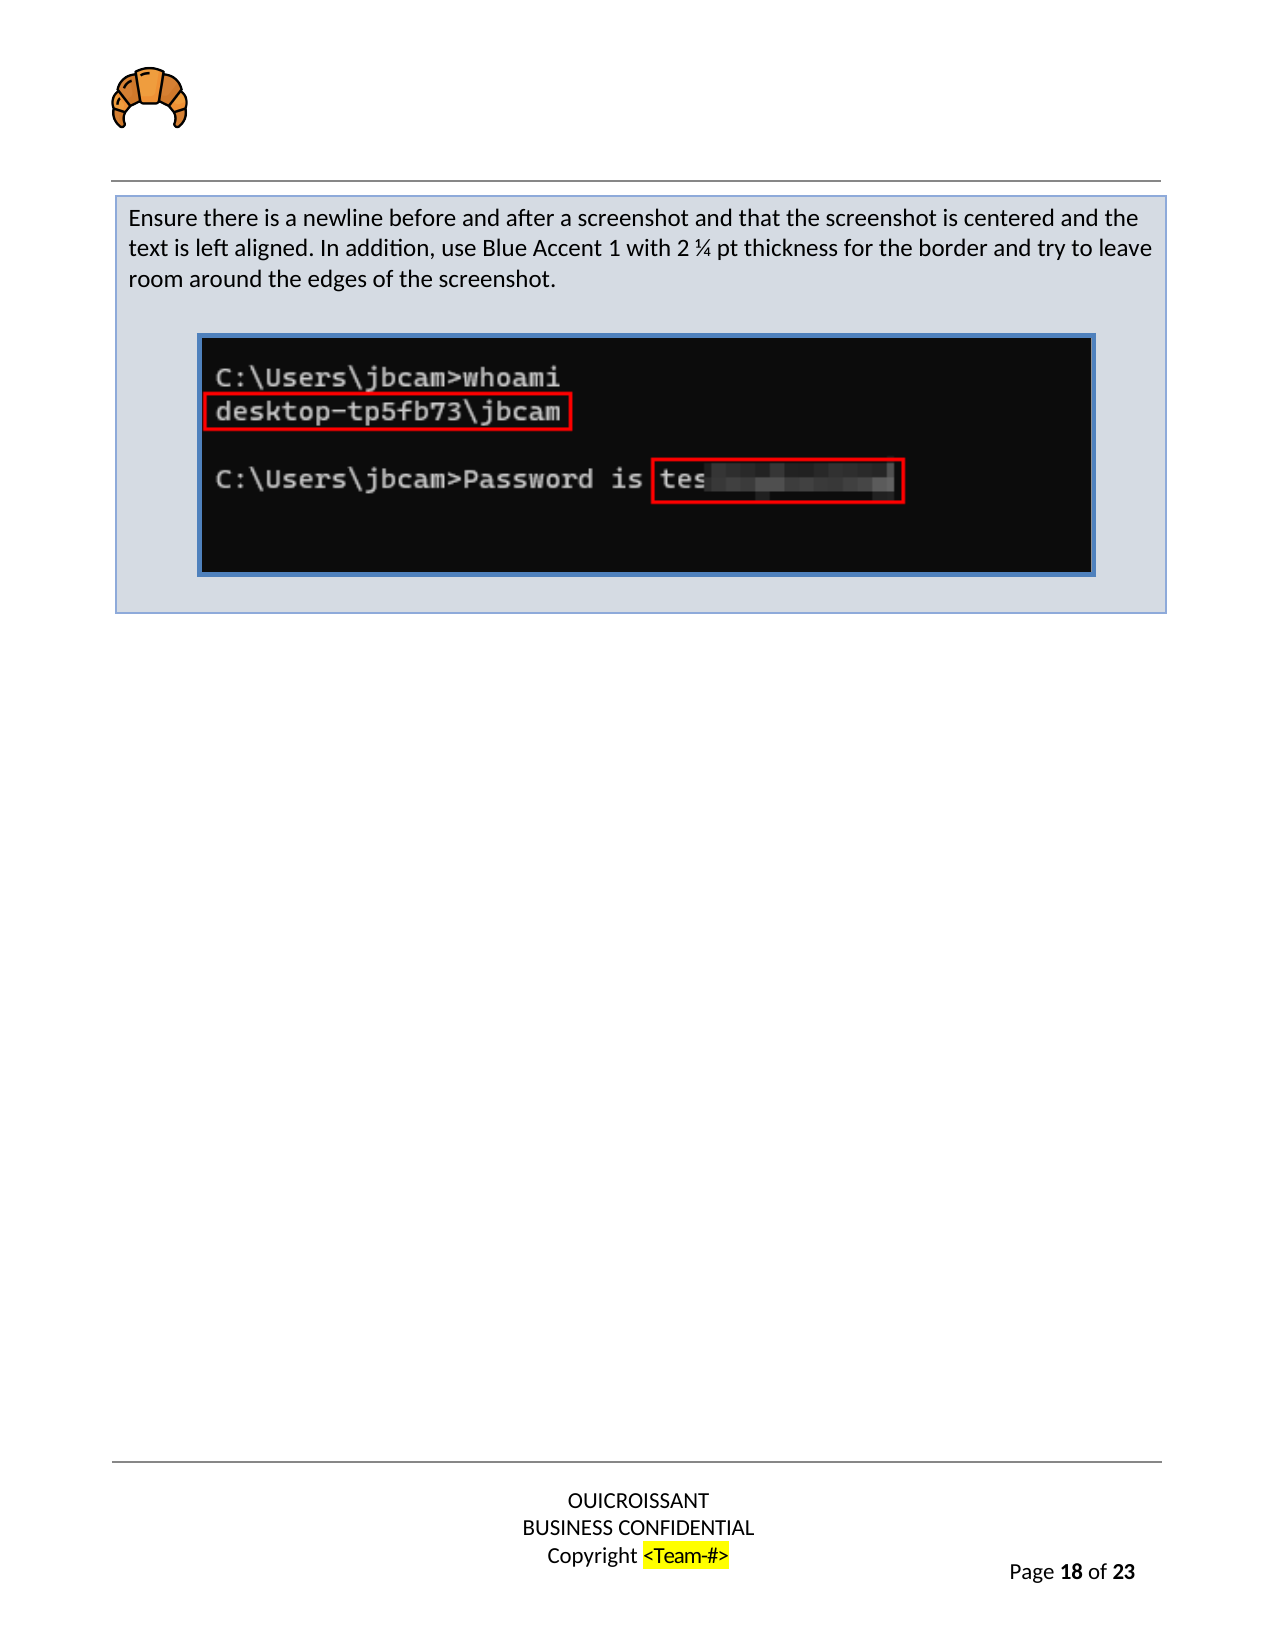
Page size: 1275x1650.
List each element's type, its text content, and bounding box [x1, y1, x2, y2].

picture [111, 59, 188, 136]
picture [202, 338, 1092, 572]
